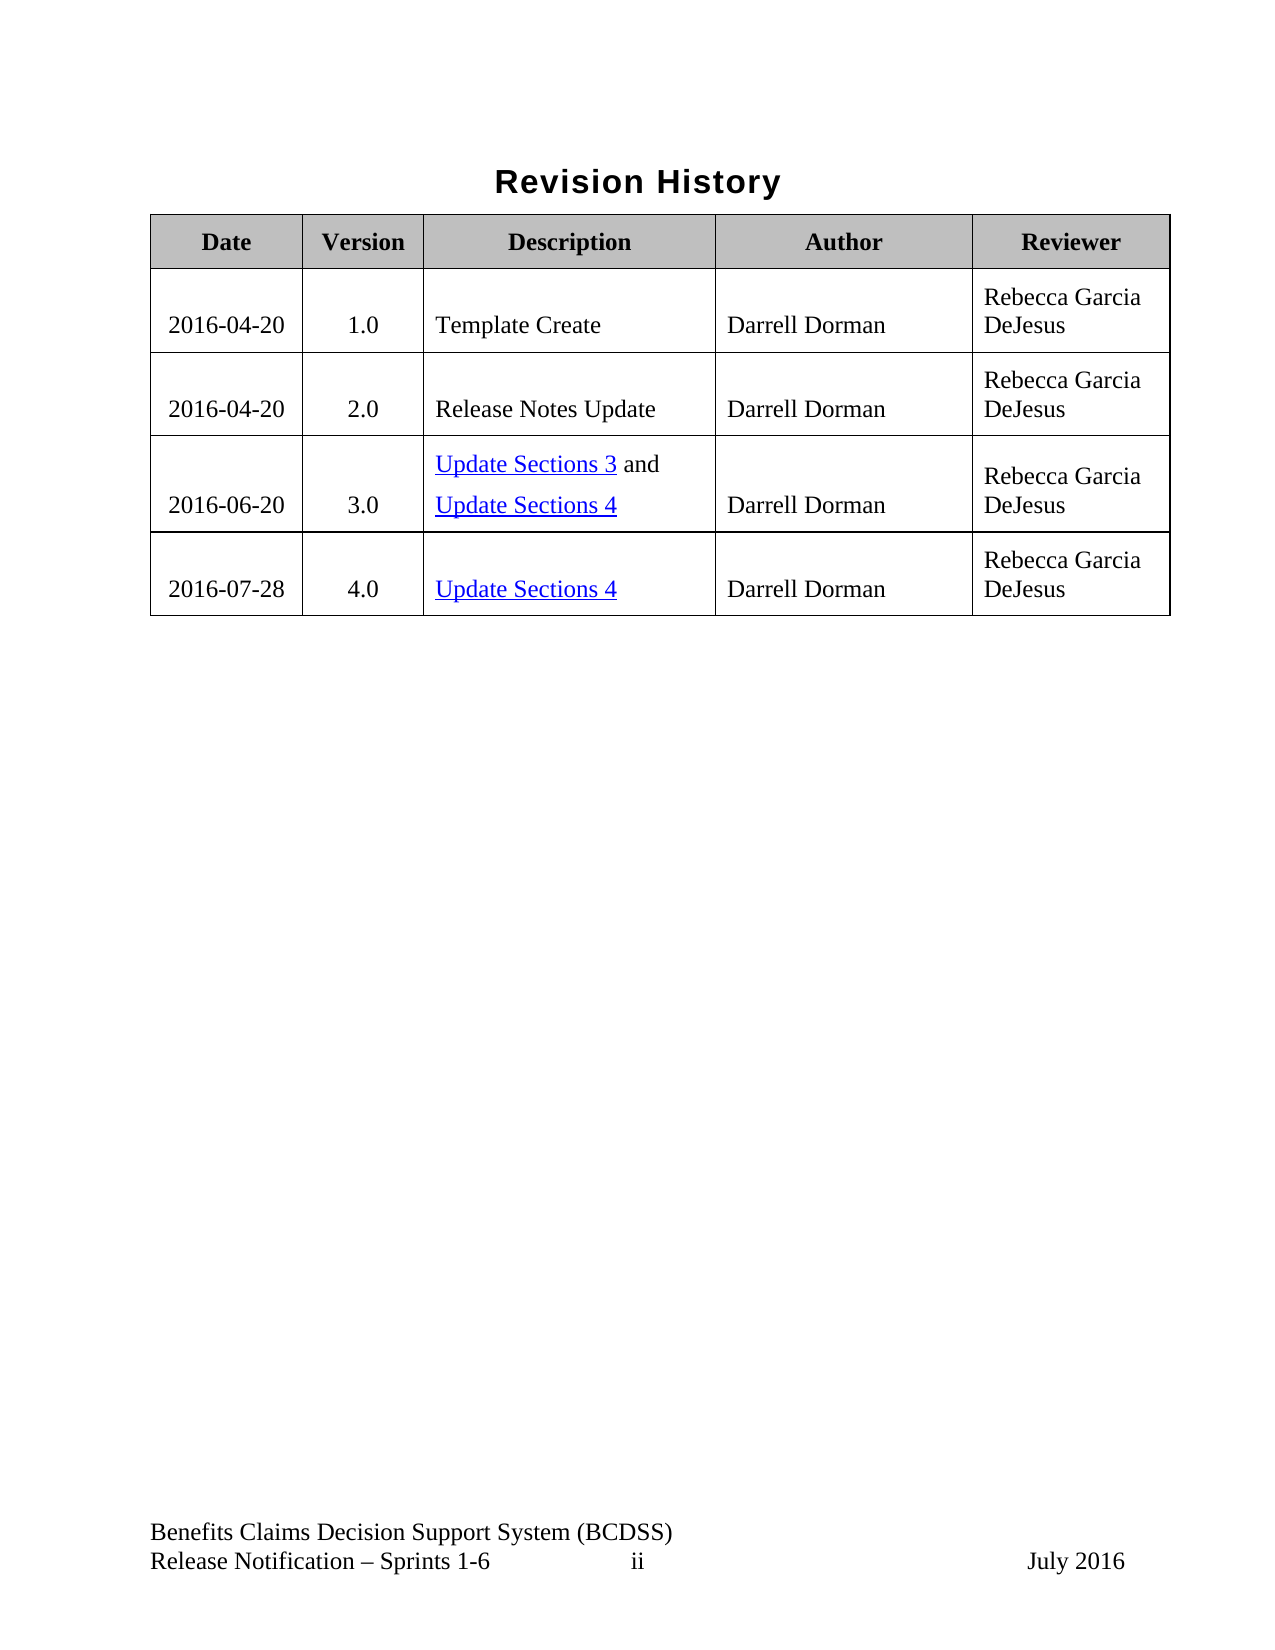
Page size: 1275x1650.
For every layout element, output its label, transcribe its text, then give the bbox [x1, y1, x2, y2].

table_cell Update Sections 3 and Update Sections 4 [424, 436, 715, 531]
table_cell Release Notes Update [424, 353, 715, 435]
table_cell 2.0 [303, 353, 423, 435]
table_cell 4.0 [303, 533, 423, 615]
subtitle Revision History [150, 162, 1125, 201]
table_cell Rebecca Garcia DeJesus [973, 436, 1169, 531]
table_header Date [151, 215, 302, 268]
table_cell 2016-04-20 [151, 269, 302, 352]
table_cell Darrell Dorman [716, 533, 972, 615]
table_cell Darrell Dorman [716, 269, 972, 352]
table_header Author [716, 215, 972, 268]
table_cell Rebecca Garcia DeJesus [973, 533, 1169, 615]
table_cell 2016-06-20 [151, 436, 302, 531]
table_cell Darrell Dorman [716, 436, 972, 531]
table_cell 1.0 [303, 269, 423, 352]
table_cell 2016-07-28 [151, 533, 302, 615]
table_cell 2016-04-20 [151, 353, 302, 435]
table_cell 3.0 [303, 436, 423, 531]
table_cell Rebecca Garcia DeJesus [973, 353, 1169, 435]
table_cell Template Create [424, 269, 715, 352]
table_cell Rebecca Garcia DeJesus [973, 269, 1169, 352]
table_header Version [303, 215, 423, 268]
table_cell Darrell Dorman [716, 353, 972, 435]
table_header Description [424, 215, 715, 268]
table_header Reviewer [973, 215, 1169, 268]
table_cell Update Sections 4 [424, 533, 715, 615]
